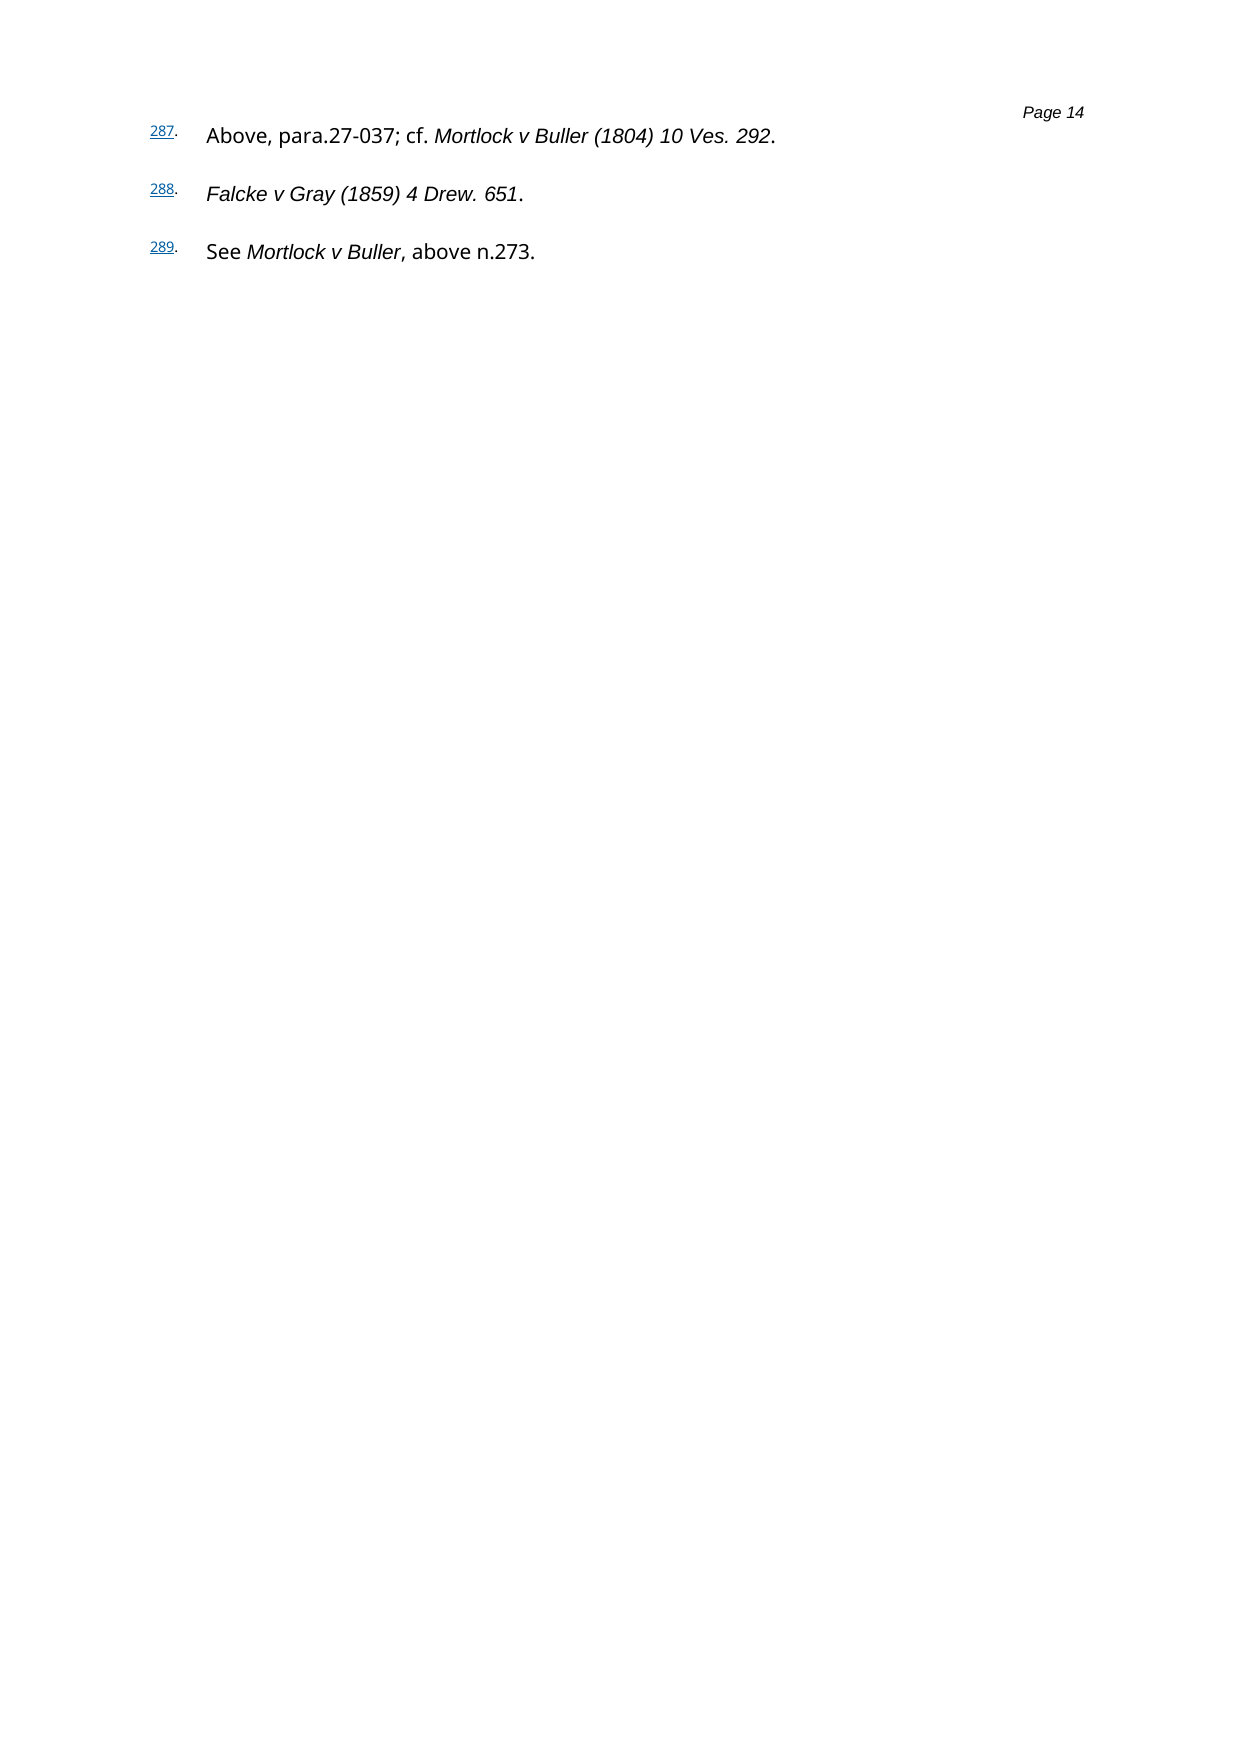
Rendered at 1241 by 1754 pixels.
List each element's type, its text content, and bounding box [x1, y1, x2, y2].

text 287. Above, para.27-037; cf. Mortlock v Buller (1804) 10 Ves. 292. [150, 121, 1107, 150]
text 288. Falcke v Gray (1859) 4 Drew. 651. [150, 179, 1107, 207]
text 289. See Mortlock v Buller, above n.273. [150, 236, 1107, 265]
